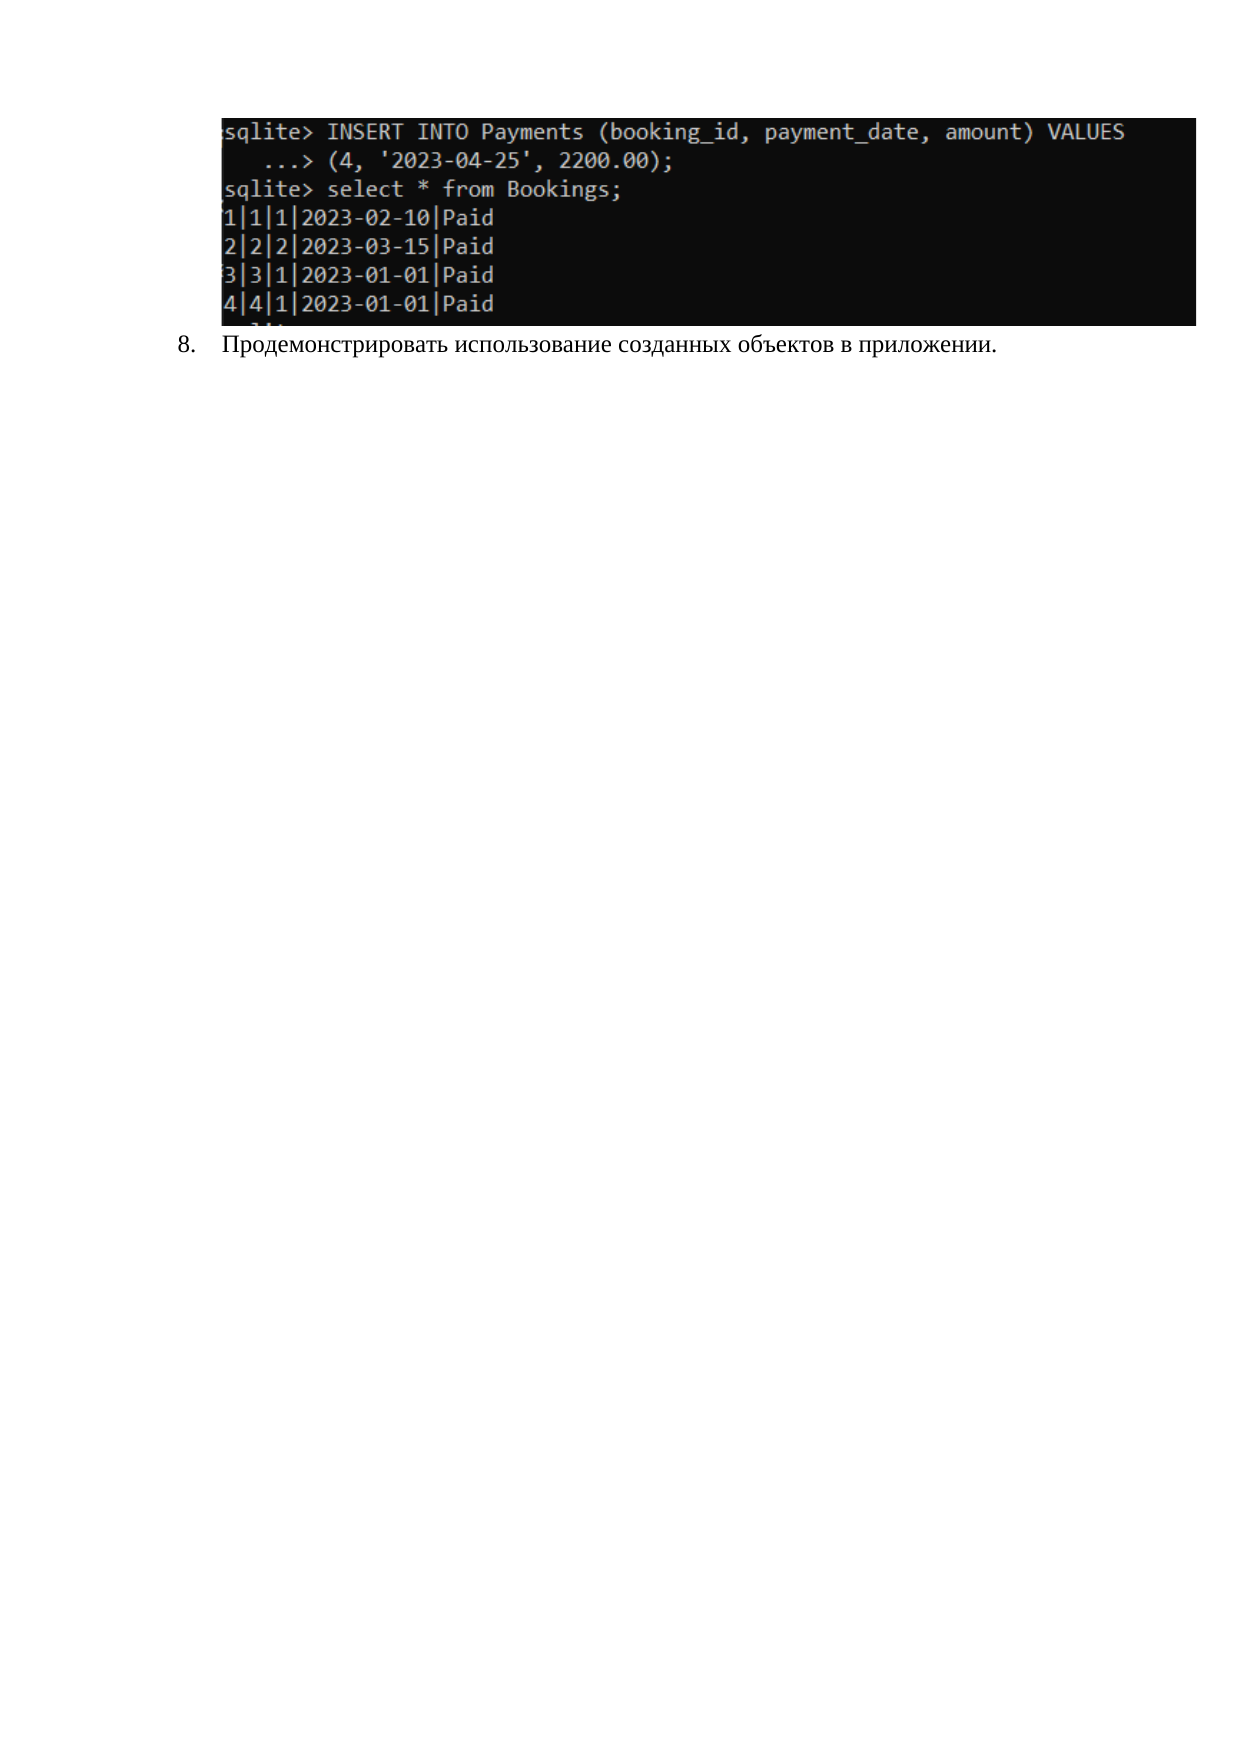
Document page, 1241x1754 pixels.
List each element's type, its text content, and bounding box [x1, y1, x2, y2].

list Продемонстрировать использование созданных объектов в приложении. [177, 329, 1152, 358]
picture [221, 118, 1197, 326]
